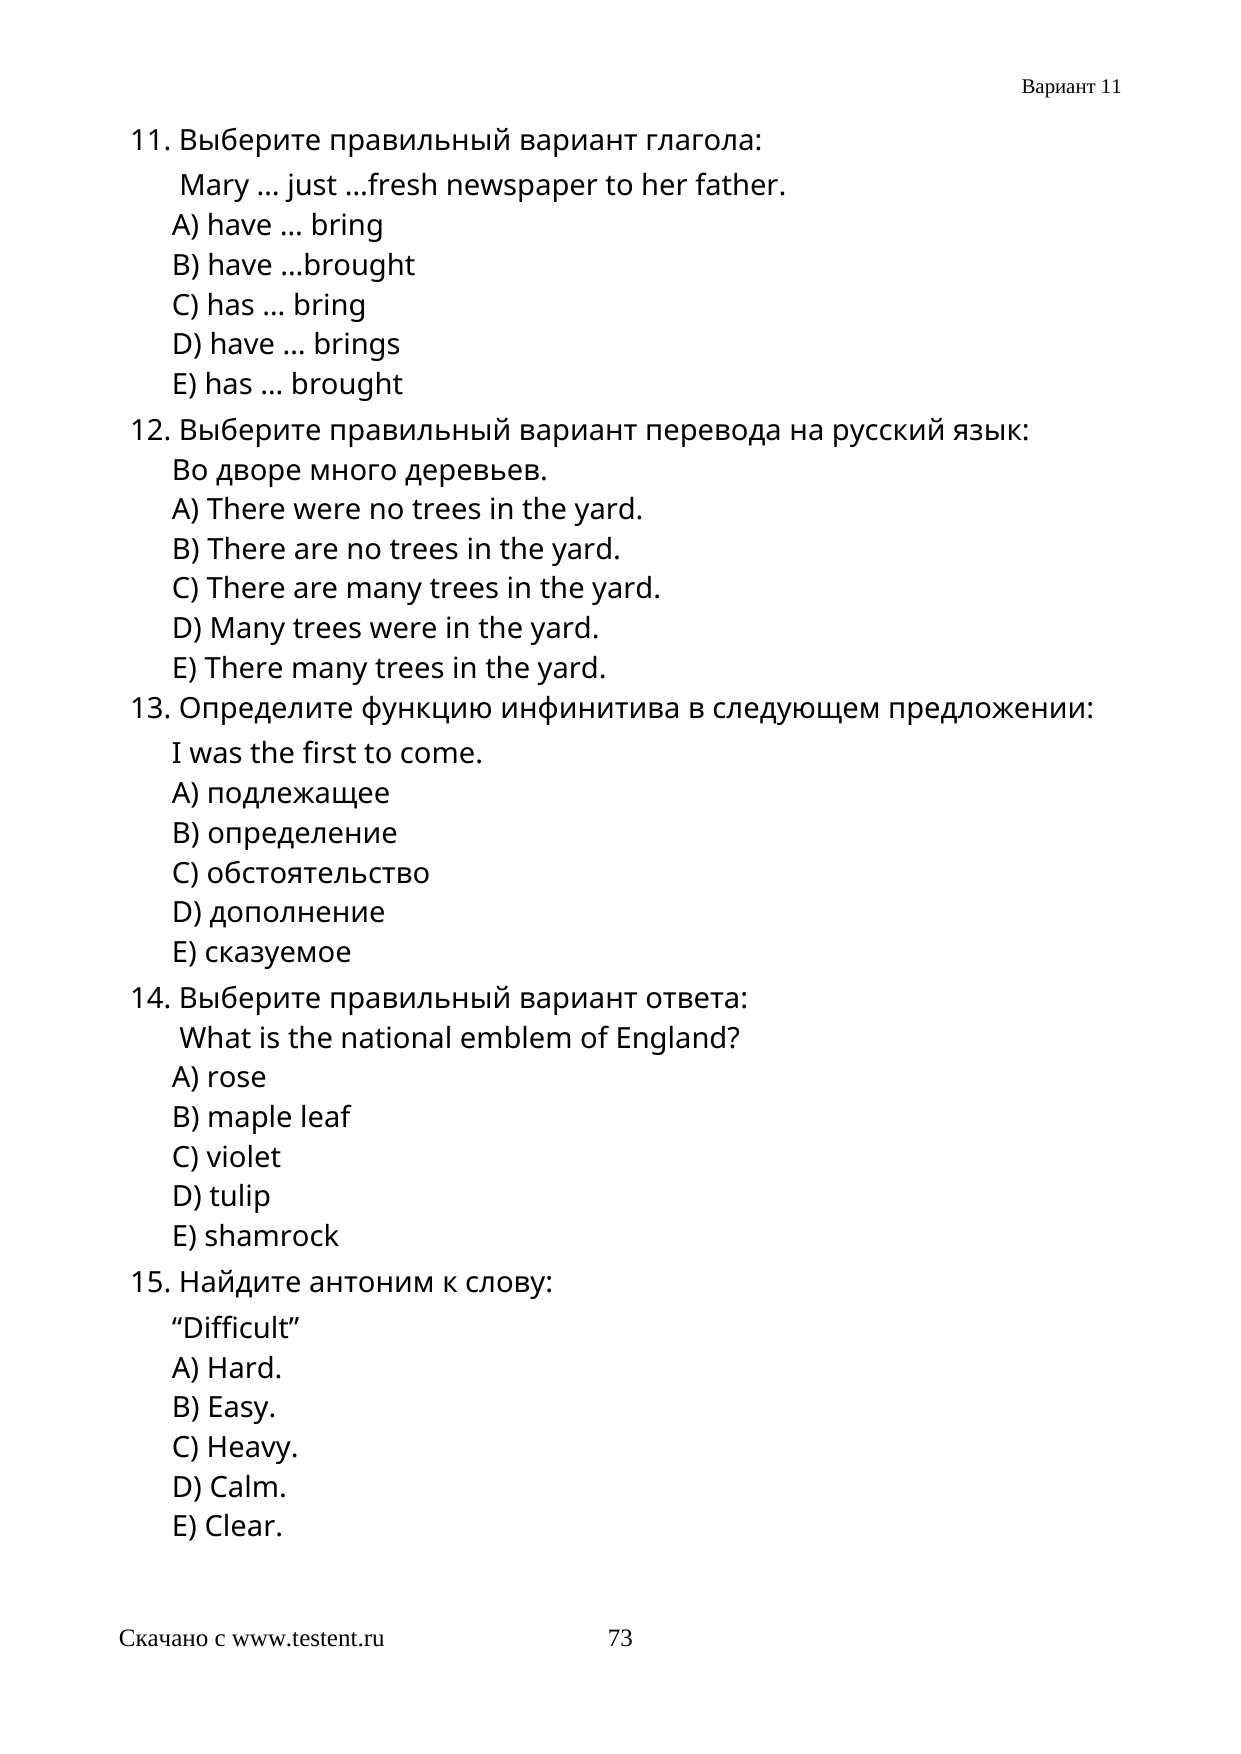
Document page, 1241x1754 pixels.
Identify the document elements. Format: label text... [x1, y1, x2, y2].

table_cell 11. Выберите правильный вариант глагола: Mary … just …fresh newspaper to her father. A) have … bring B) have …brought C) has … bring D) have … brings E) has … brought [119, 119, 1123, 403]
table_cell 13. Определите функцию инфинитива в следующем предложении: I was the first to come. A) подлежащее B) определение C) обстоятельство D) дополнение E) сказуемое [119, 687, 1123, 971]
table_cell 15. Найдите антоним к слову: “Difficult” A) Hard. B) Easy. C) Heavy. D) Calm. E) Clear. [119, 1255, 1123, 1545]
table_cell 12. Выберите правильный вариант перевода на русский язык: Во дворе много деревьев. A) There were no trees in the yard. B) There are no trees in the yard. C) There are many trees in the yard. D) Many trees were in the yard. E) There many trees in the yard. [119, 403, 1123, 687]
table_cell 14. Выберите правильный вариант ответа: What is the national emblem of ? A) rose B) maple leaf C) violet D) tulip E) shamrock [119, 971, 1123, 1255]
